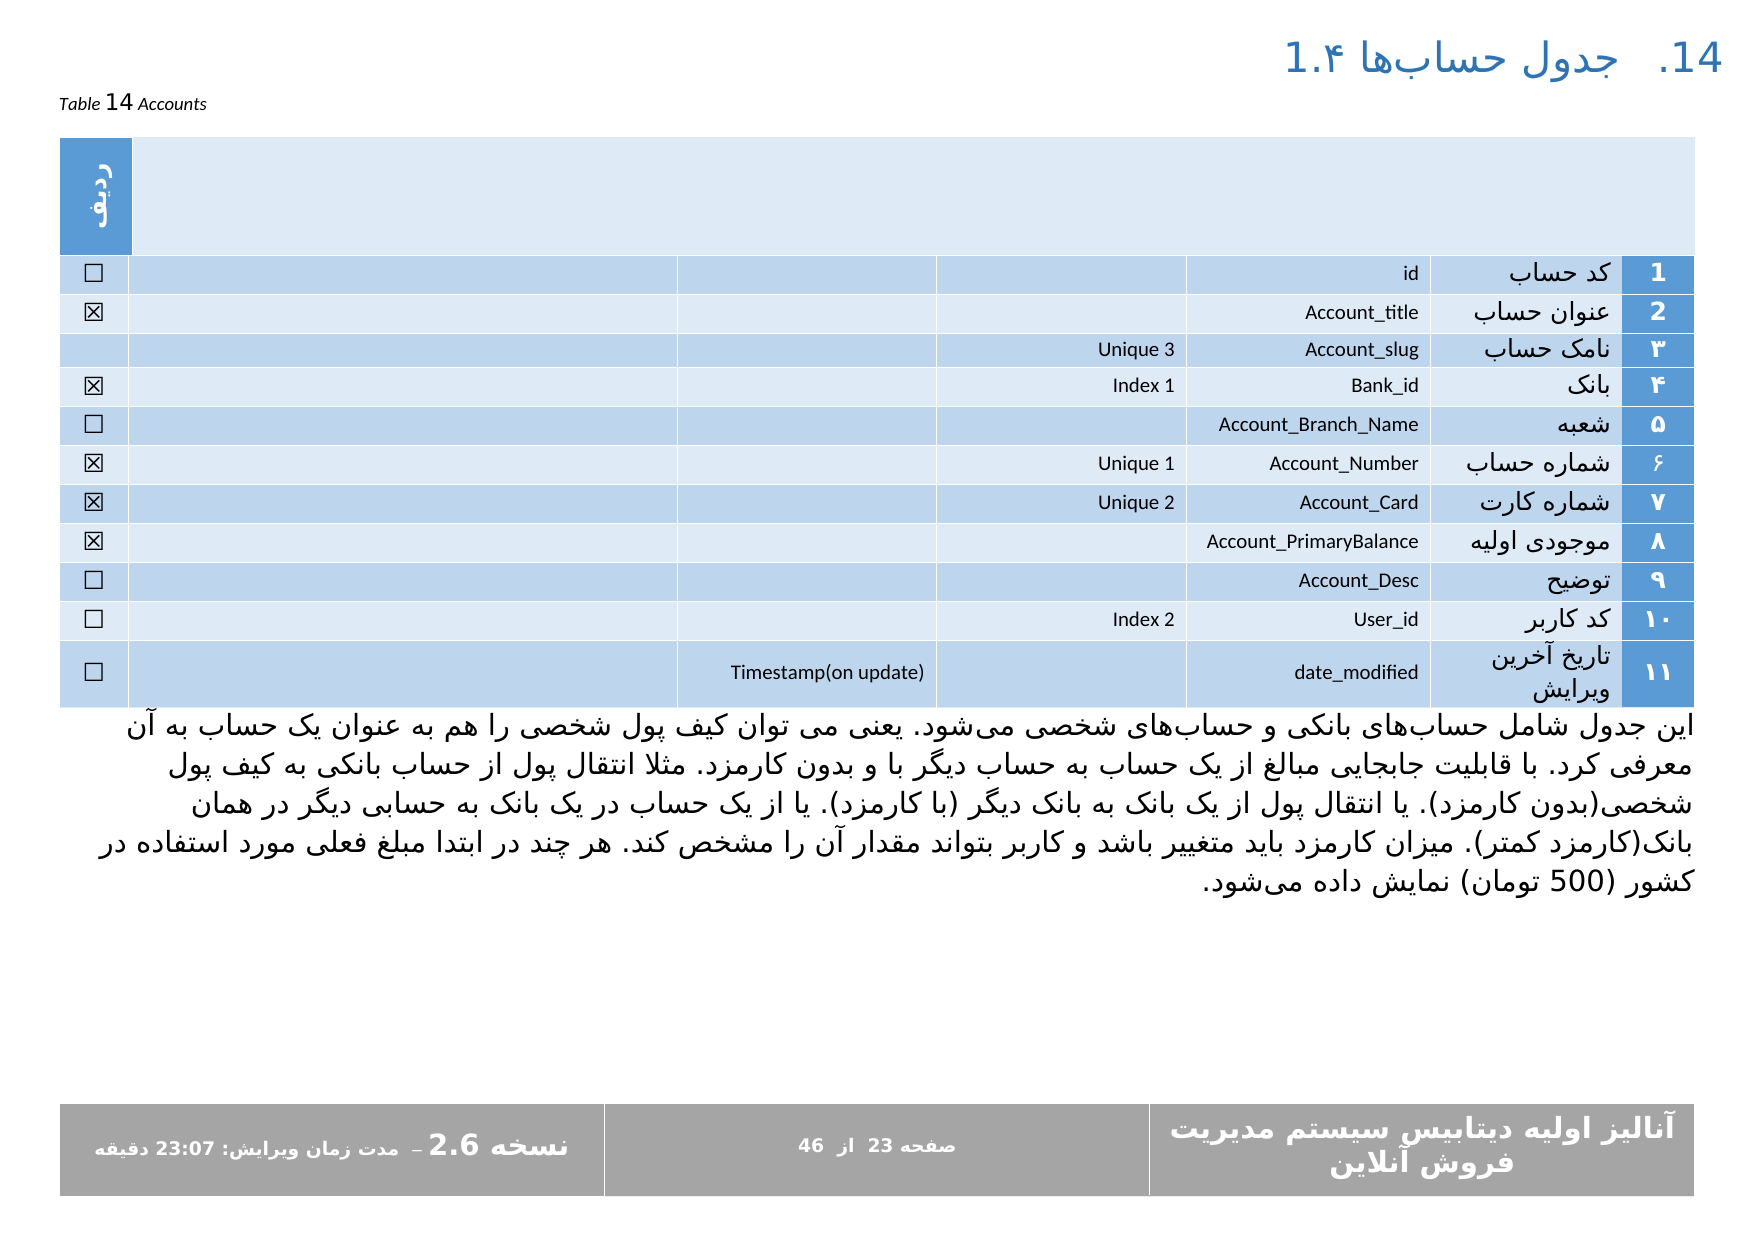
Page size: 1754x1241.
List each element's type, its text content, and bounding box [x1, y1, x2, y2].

table_cell 2 [1622, 295, 1694, 333]
table_cell Account_Card [1187, 485, 1430, 523]
table_cell [129, 368, 677, 406]
table_cell [129, 407, 677, 445]
table_cell date_modified [1187, 641, 1430, 707]
table_cell بانک [1431, 368, 1622, 406]
table_cell ۷ [1622, 485, 1694, 523]
table_cell شعبه [1431, 407, 1622, 445]
table_cell Index 1 [937, 368, 1186, 406]
table_cell [129, 446, 677, 484]
table_cell [937, 407, 1186, 445]
table_cell [678, 334, 936, 367]
table_cell [129, 563, 677, 601]
table_cell [678, 446, 936, 484]
table_cell عنوان حساب [1431, 295, 1622, 333]
table_cell موجودی اولیه [1431, 524, 1622, 562]
table_cell Account_slug [1187, 334, 1430, 367]
table_cell کد حساب [1431, 256, 1622, 294]
table_cell [937, 256, 1186, 294]
table_cell [678, 602, 936, 640]
table_cell User_id [1187, 602, 1430, 640]
table_cell [937, 563, 1186, 601]
subtitle جدول حساب‌ها 1.۴ [59, 34, 1657, 82]
table_cell [129, 641, 677, 707]
table_cell [678, 256, 936, 294]
table_cell [678, 407, 936, 445]
table_cell [678, 368, 936, 406]
table_cell [129, 485, 677, 523]
table_cell ۱۱ [1622, 641, 1694, 707]
table_cell Account_Desc [1187, 563, 1430, 601]
table_cell id [1187, 256, 1430, 294]
table_cell Unique 3 [937, 334, 1186, 367]
table_cell ۸ [1622, 524, 1694, 562]
table_cell [678, 295, 936, 333]
table_cell [937, 524, 1186, 562]
table_cell Index 2 [937, 602, 1186, 640]
table_cell ۶ [1622, 446, 1694, 484]
table_cell 1 [1622, 256, 1694, 294]
table_cell ۹ [1622, 563, 1694, 601]
table_cell توضیح [1431, 563, 1622, 601]
table_cell [129, 256, 677, 294]
table_cell شماره حساب [1431, 446, 1622, 484]
text این جدول شامل حساب‌های بانکی و حساب‌های شخصی می‌شود. یعنی می توان کیف پول شخصی را هم به عنوان یک حساب به آن معرفی کرد. با قابلیت جابجایی مبالغ از یک حساب به حساب دیگر با و بدون کارمزد. مثلا انتقال پول از حساب بانکی به کیف پول شخصی(بدون کارمزد). یا انتقال پول از یک بانک به بانک دیگر (با کارمزد). یا از یک حساب در یک بانک به حسابی دیگر در همان بانک(کارمزد کمتر). میزان کارمزد باید متغییر باشد و کاربر بتواند مقدار آن را مشخص کند. هر چند در ابتدا مبلغ فعلی مورد استفاده در کشور (500 تومان) نمایش داده می‌شود. [59, 709, 1695, 898]
table_cell [60, 334, 128, 367]
table_cell Unique 1 [937, 446, 1186, 484]
table_cell کد کاربر [1431, 602, 1622, 640]
table_cell ۴ [1622, 368, 1694, 406]
table_cell Account_title [1187, 295, 1430, 333]
table_cell شماره کارت [1431, 485, 1622, 523]
table_cell ۳ [1622, 334, 1694, 367]
table_cell Unique 2 [937, 485, 1186, 523]
table_cell [937, 641, 1186, 707]
table_header ردیف [60, 138, 132, 255]
table_cell [129, 524, 677, 562]
table_cell نامک حساب [1431, 334, 1622, 367]
table_cell Account_PrimaryBalance [1187, 524, 1430, 562]
table_cell Account_Branch_Name [1187, 407, 1430, 445]
table_cell Bank_id [1187, 368, 1430, 406]
table_cell [937, 295, 1186, 333]
table_cell [678, 524, 936, 562]
table_cell Account_Number [1187, 446, 1430, 484]
table_cell [129, 295, 677, 333]
table_cell تاریخ آخرین ویرایش [1431, 641, 1622, 707]
table_cell [678, 485, 936, 523]
table_cell [129, 602, 677, 640]
table_cell Timestamp(on update) [678, 641, 936, 707]
table_cell [678, 563, 936, 601]
table_cell [129, 334, 677, 367]
table_cell ۵ [1622, 407, 1694, 445]
text Table 14 Accounts [59, 89, 1695, 116]
table_cell ۱۰ [1622, 602, 1694, 640]
